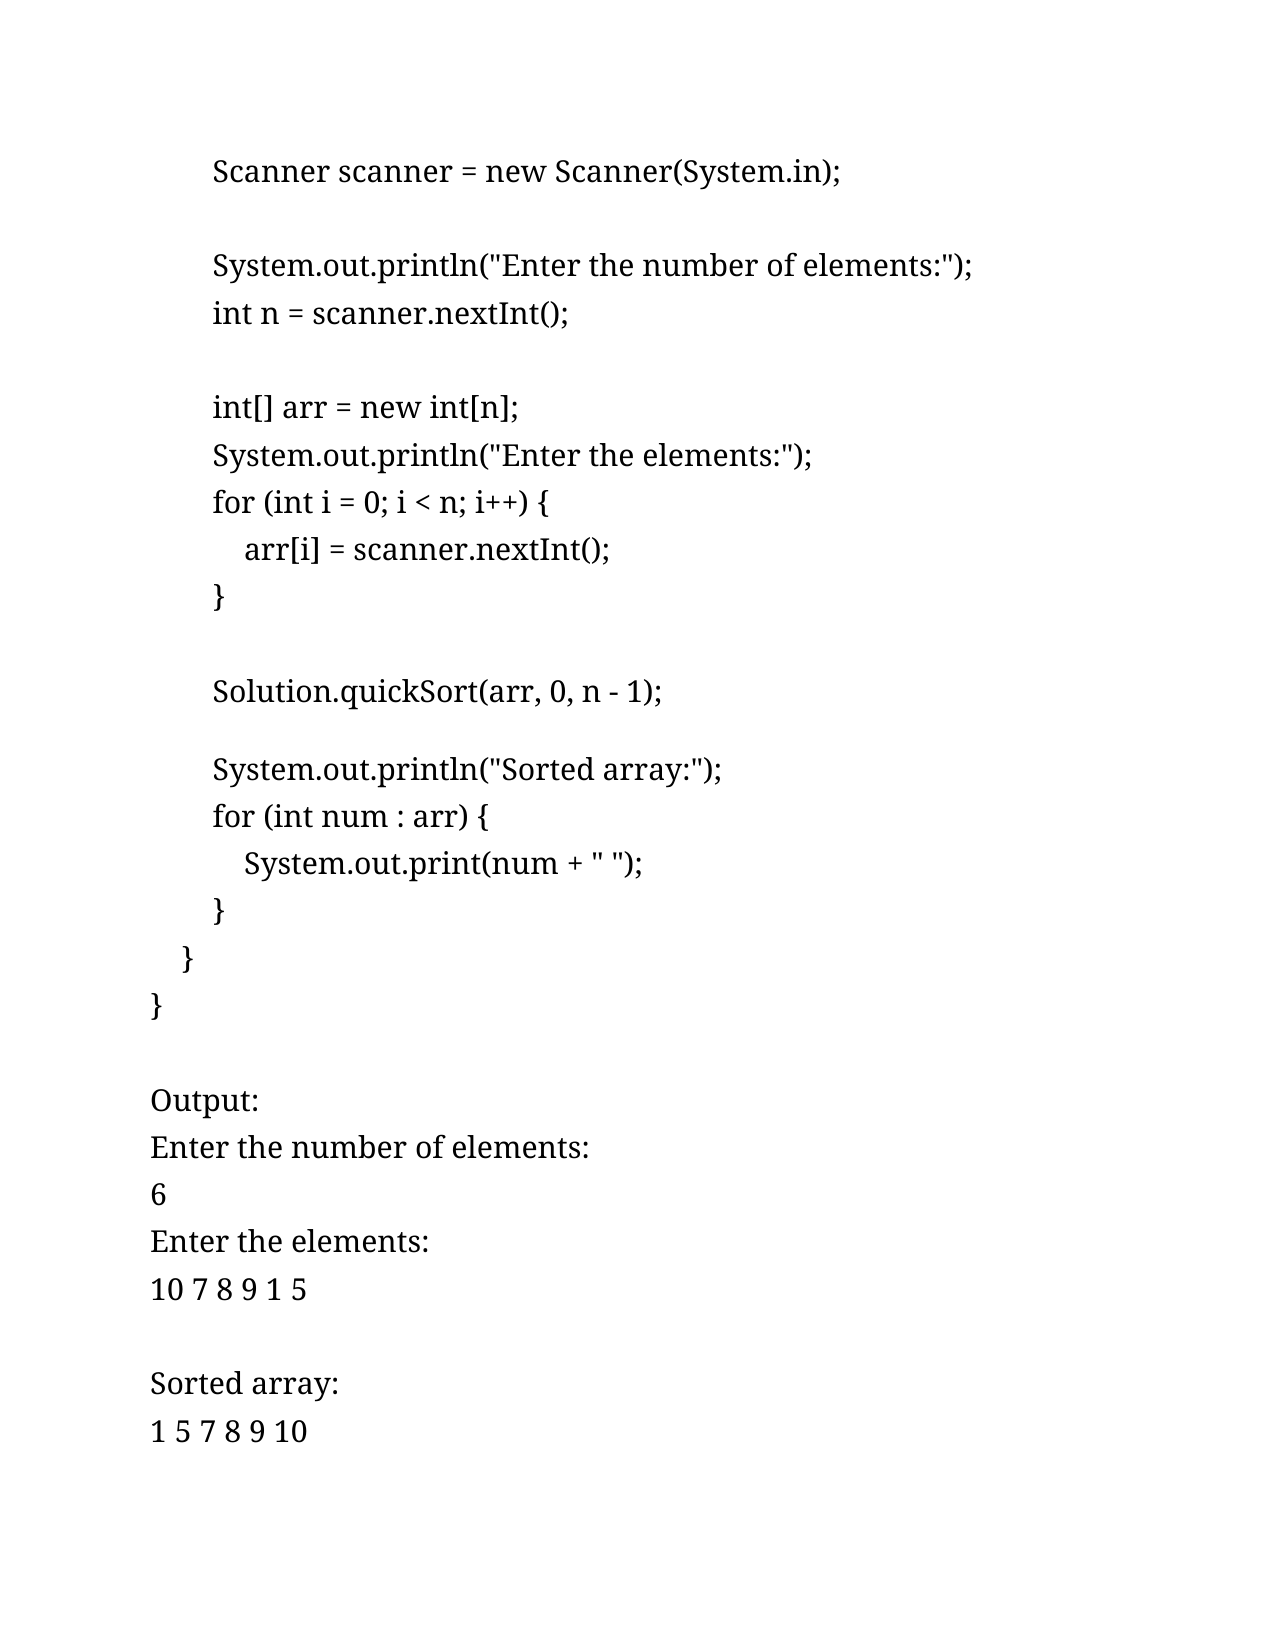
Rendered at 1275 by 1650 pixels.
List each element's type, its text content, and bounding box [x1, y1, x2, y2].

text Solution.quickSort(arr, 0, n - 1); [150, 670, 1125, 711]
text Enter the number of elements: [150, 1126, 1125, 1167]
text } [150, 889, 1125, 931]
text arr[i] = scanner.nextInt(); [150, 528, 1125, 569]
text Scanner scanner = new Scanner(System.in); [150, 150, 1125, 191]
text int n = scanner.nextInt(); [150, 292, 1125, 333]
text System.out.println("Sorted array:"); [150, 748, 1125, 789]
text 6 [150, 1173, 1125, 1214]
text } [150, 576, 1125, 617]
text int[] arr = new int[n]; [150, 386, 1125, 428]
text Output: [150, 1079, 1125, 1120]
text 1 5 7 8 9 10 [150, 1410, 1125, 1451]
text Enter the elements: [150, 1221, 1125, 1262]
text System.out.println("Enter the elements:"); [150, 434, 1125, 475]
text 10 7 8 9 1 5 [150, 1268, 1125, 1309]
text } [150, 984, 1125, 1025]
text for (int i = 0; i < n; i++) { [150, 481, 1125, 522]
text Sorted array: [150, 1362, 1125, 1404]
text } [150, 937, 1125, 978]
text for (int num : arr) { [150, 795, 1125, 836]
text System.out.print(num + " "); [150, 842, 1125, 883]
text System.out.println("Enter the number of elements:"); [150, 244, 1125, 286]
